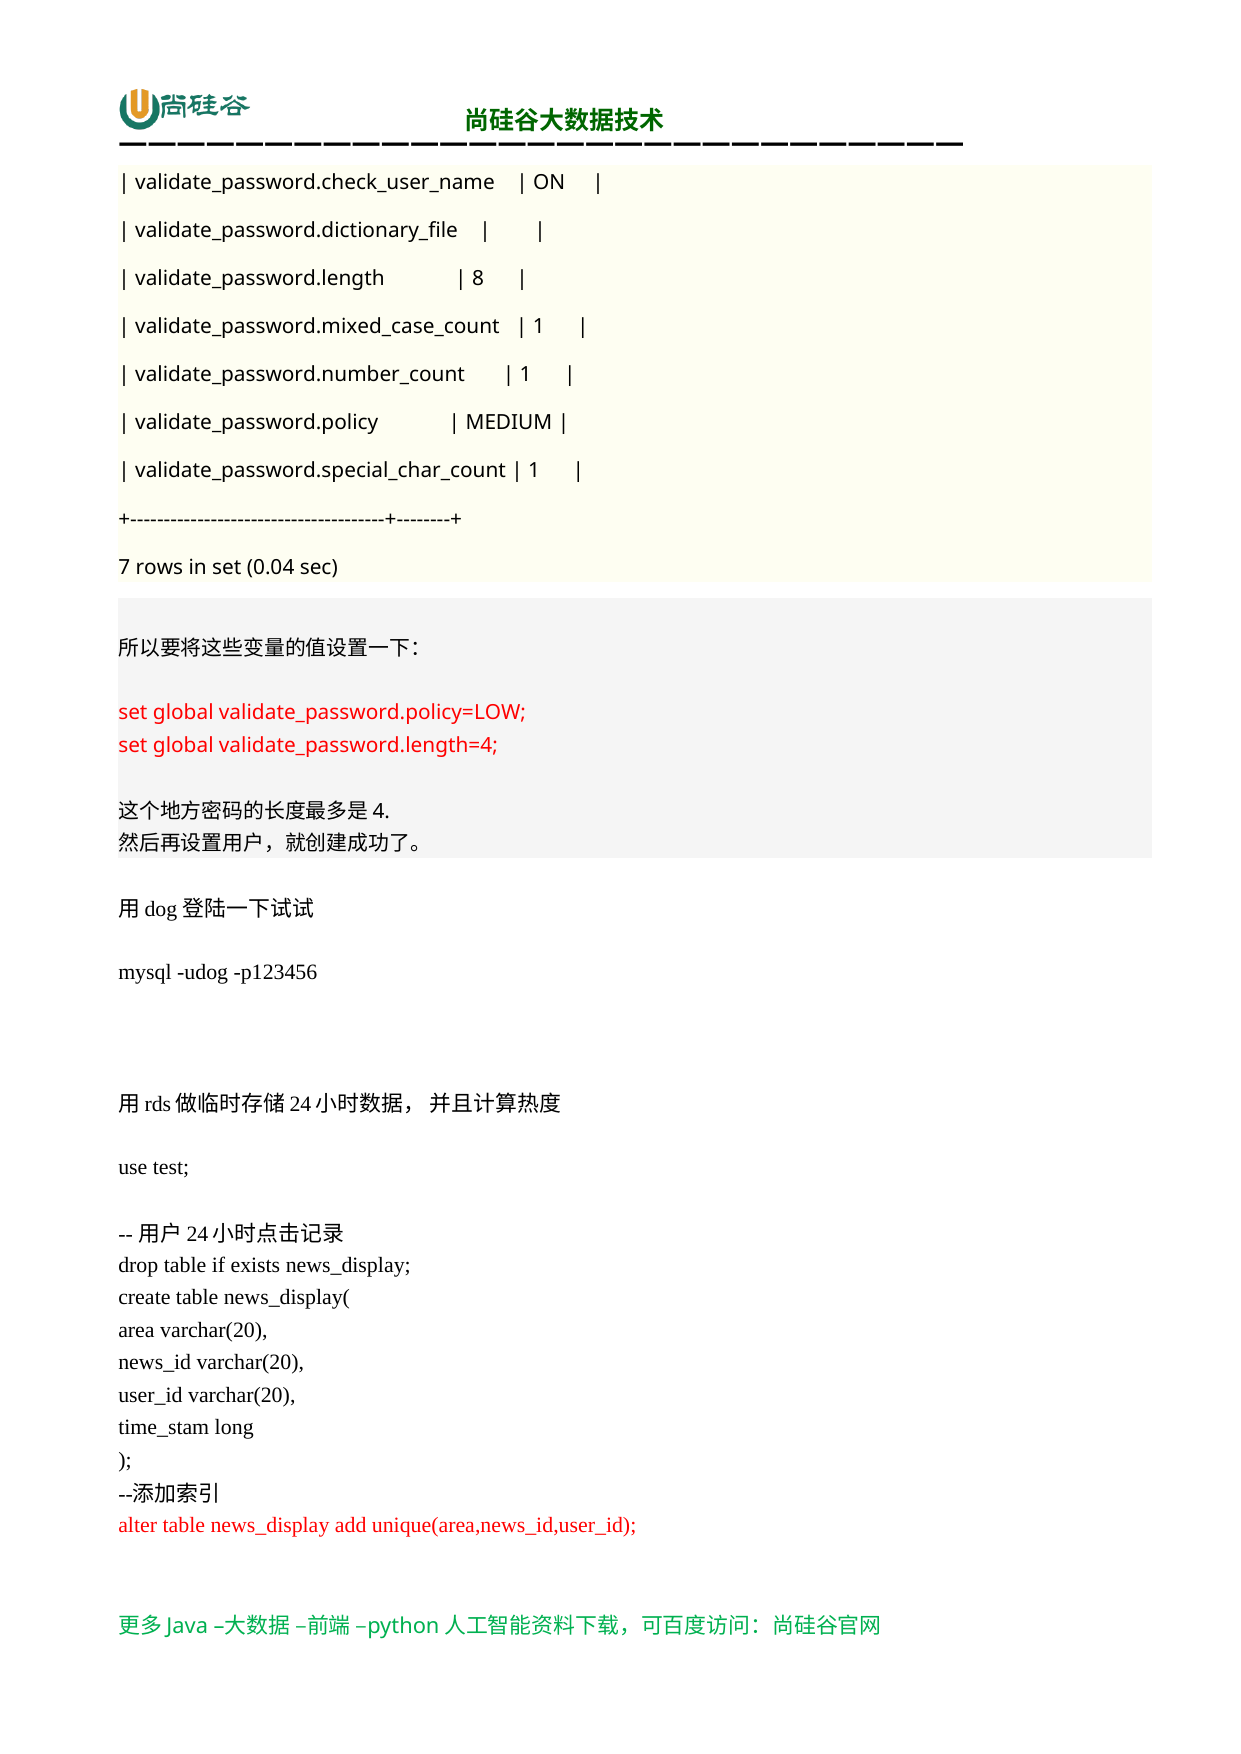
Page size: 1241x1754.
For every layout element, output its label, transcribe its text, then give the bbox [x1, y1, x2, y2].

text use test; [118, 1150, 1152, 1183]
text +--------------------------------------+--------+ [118, 502, 1152, 534]
text drop table if exists news_display; [118, 1248, 1152, 1280]
text set global validate_password.length=4; [118, 728, 1152, 760]
text area varchar(20), [118, 1313, 1152, 1345]
text | validate_password.mixed_case_count | 1 | [118, 309, 1152, 342]
text | validate_password.number_count | 1 | [118, 357, 1152, 390]
picture [118, 88, 251, 130]
text 用rds做临时存储24小时数据， 并且计算热度 [118, 1085, 1152, 1118]
text set global validate_password.policy=LOW; [118, 695, 1152, 728]
text mysql -udog -p123456 [118, 955, 1152, 988]
text time_stam long [118, 1410, 1152, 1443]
text 然后再设置用户，就创建成功了。 [118, 825, 1152, 858]
text | validate_password.dictionary_file | | [118, 213, 1152, 245]
text 这个地方密码的长度最多是4. [118, 793, 1152, 825]
text alter table news_display add unique(area,news_id,user_id); [118, 1508, 1152, 1540]
text -- 用户24小时点击记录 [118, 1215, 1152, 1248]
text ); [118, 1443, 1152, 1475]
text 用dog 登陆一下试试 [118, 890, 1152, 923]
text | validate_password.check_user_name | ON | [118, 165, 1152, 197]
text --添加索引 [118, 1475, 1152, 1508]
text | validate_password.special_char_count | 1 | [118, 453, 1152, 486]
text 所以要将这些变量的值设置一下： [118, 630, 1152, 663]
text | validate_password.policy | MEDIUM | [118, 405, 1152, 438]
text news_id varchar(20), [118, 1345, 1152, 1378]
text user_id varchar(20), [118, 1378, 1152, 1410]
text | validate_password.length | 8 | [118, 261, 1152, 293]
text 7 rows in set (0.04 sec) [118, 550, 1152, 582]
text create table news_display( [118, 1280, 1152, 1313]
